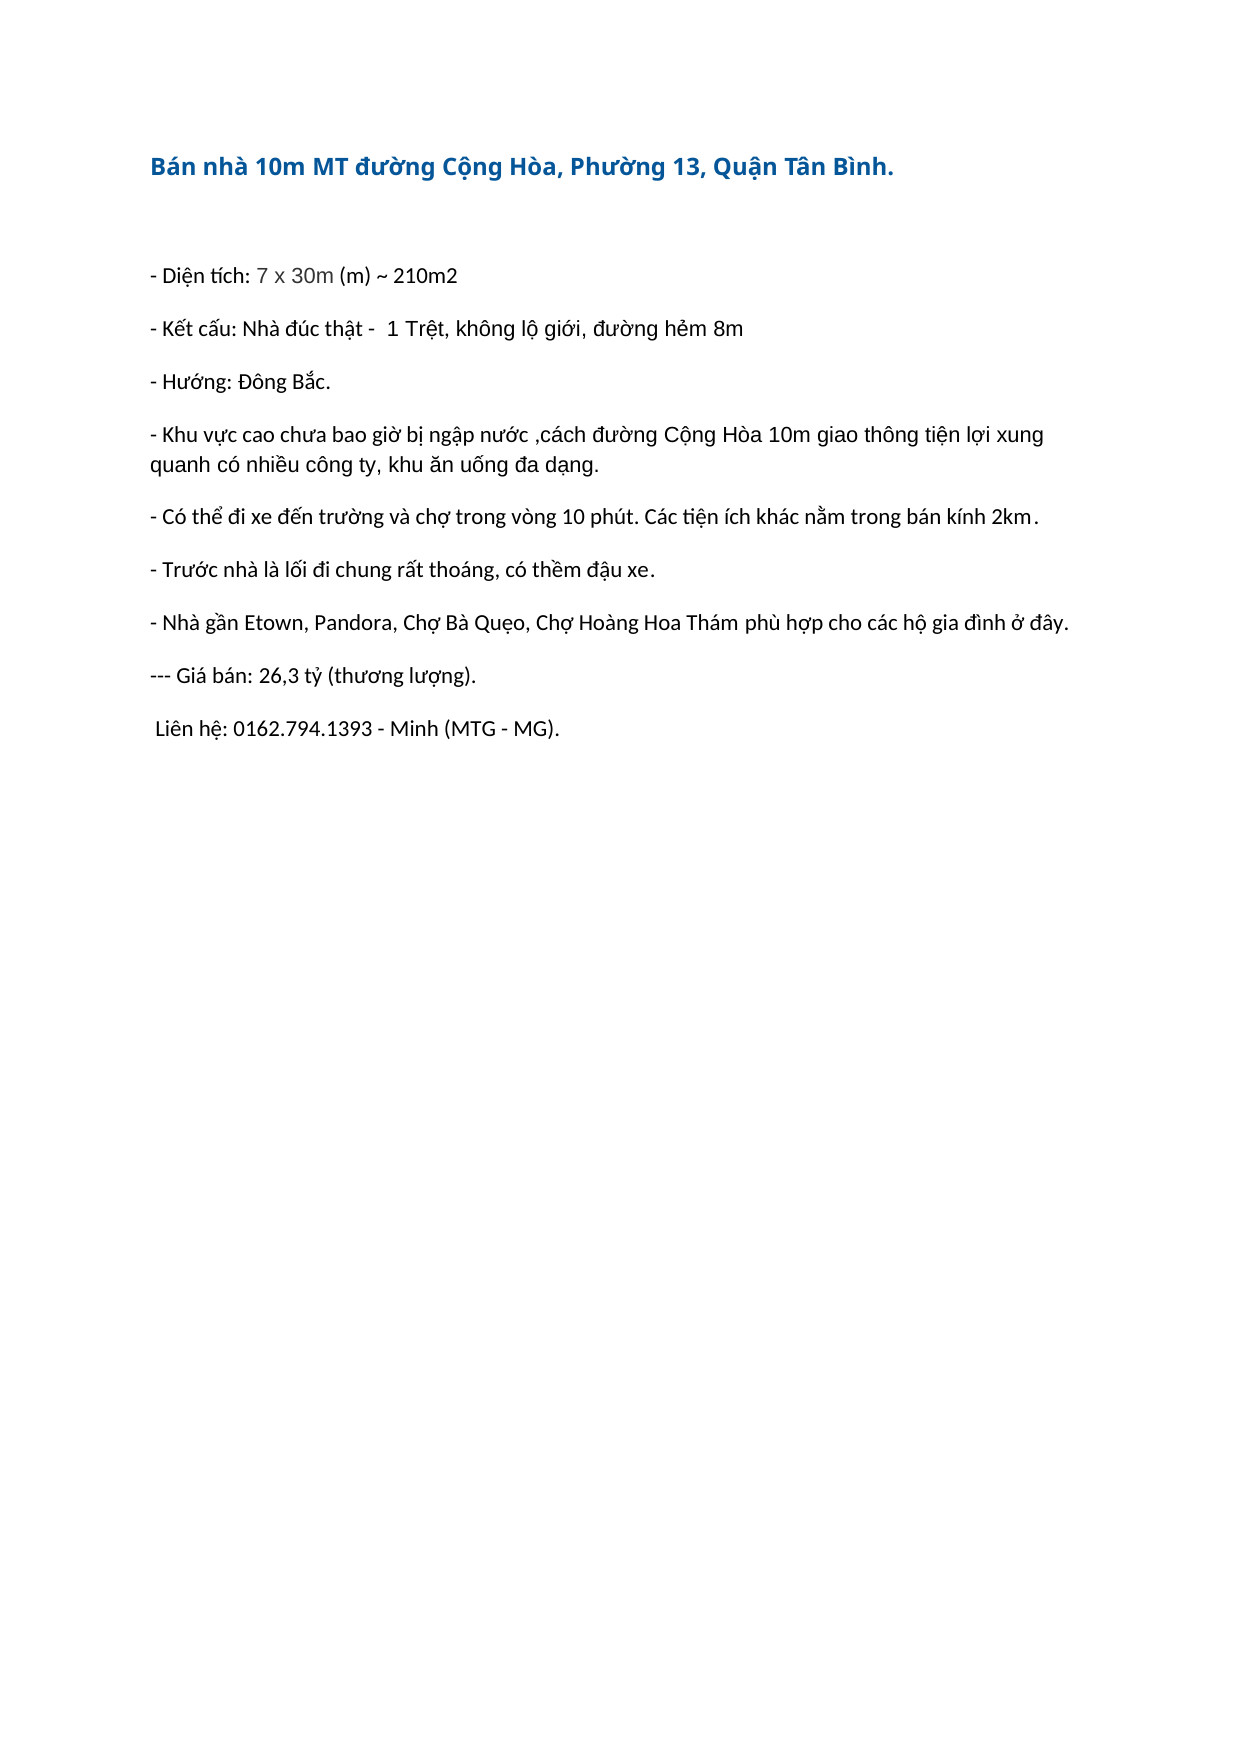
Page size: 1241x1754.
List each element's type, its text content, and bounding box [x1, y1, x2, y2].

text - Có thể đi xe đến trường và chợ trong vòng 10 phút. Các tiện ích khác nằm trong bán kính 2km. [150, 502, 1090, 530]
text - Kết cấu: Nhà đúc thật - 1 Trệt, không lộ giới, đường hẻm 8m [150, 314, 1090, 342]
text - Khu vực cao chưa bao giờ bị ngập nước ,cách đường Cộng Hòa 10m giao thông tiện lợi xung quanh có nhiều công ty, khu ăn uống đa dạng. [150, 420, 1090, 477]
text - Nhà gần Etown, Pandora, Chợ Bà Quẹo, Chợ Hoàng Hoa Thám phù hợp cho các hộ gia đình ở đây. [150, 608, 1090, 636]
text - Diện tích: 7 x 30m (m) ~ 210m2 [150, 261, 1090, 289]
text - Hướng: Đông Bắc. [150, 367, 1090, 395]
text --- Giá bán: 26,3 tỷ (thương lượng). [150, 661, 1090, 689]
text - Trước nhà là lối đi chung rất thoáng, có thềm đậu xe. [150, 555, 1090, 583]
text Bán nhà 10m MT đường Cộng Hòa, Phường 13, Quận Tân Bình. [150, 150, 1090, 183]
text Liên hệ: 0162.794.1393 - Minh (MTG - MG). [150, 714, 1090, 742]
